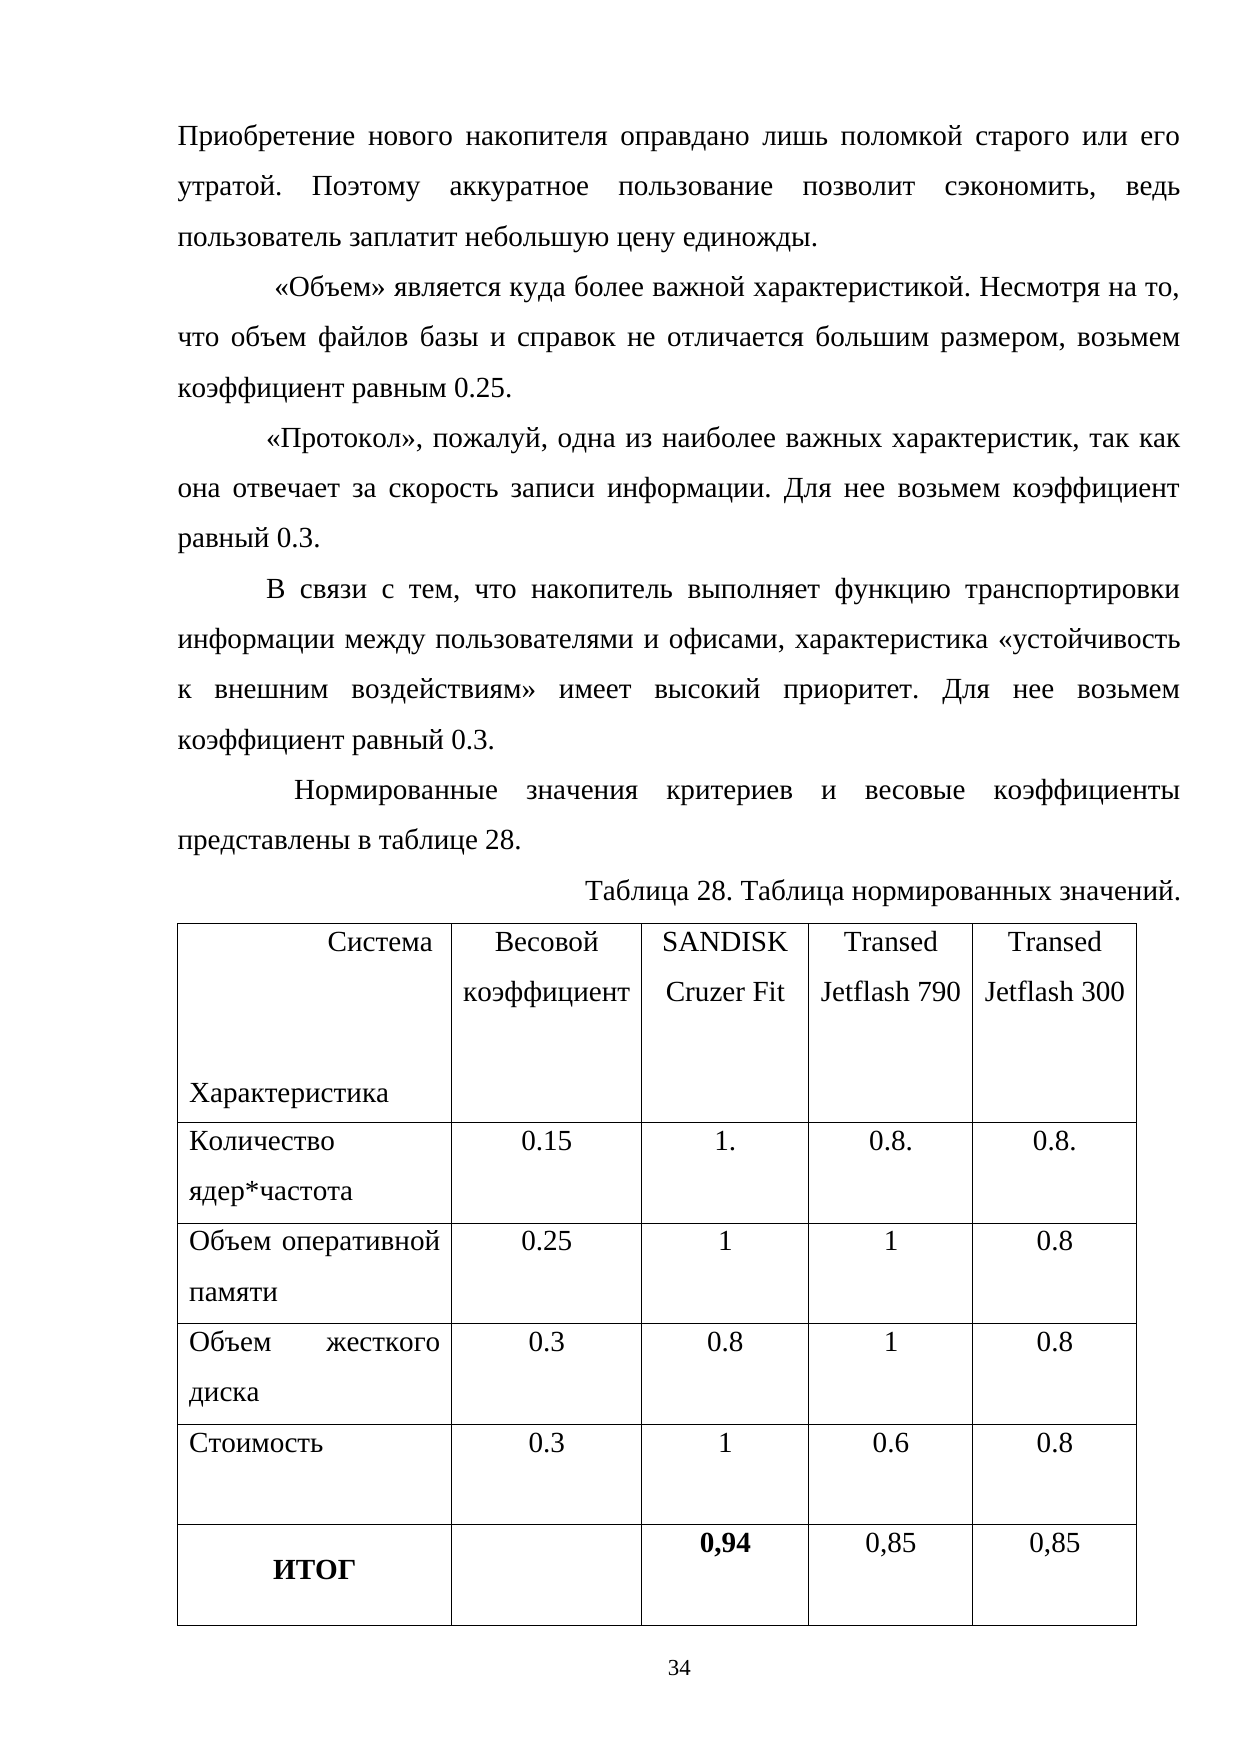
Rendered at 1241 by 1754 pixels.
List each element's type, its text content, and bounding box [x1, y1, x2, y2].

table_header Весовой коэффициент [452, 924, 641, 1122]
text «Объем» является куда более важной характеристикой. Несмотря на то, что объем файлов базы и справок не отличается большим размером, возьмем коэффициент равным 0.25. [177, 269, 1181, 403]
table_cell 0.8 [973, 1425, 1136, 1524]
table_cell 0,85 [809, 1525, 972, 1625]
table_cell ИТОГ [178, 1525, 451, 1625]
table_cell Объем жесткого диска [178, 1324, 451, 1424]
table_cell 1. [642, 1123, 808, 1222]
table_cell 0.8. [809, 1123, 972, 1222]
text Нормированные значения критериев и весовые коэффициенты представлены в таблице 28. [177, 772, 1181, 856]
table_cell 0.3 [452, 1324, 641, 1424]
table_cell 1 [642, 1425, 808, 1524]
table_cell 1 [809, 1324, 972, 1424]
table_cell 0.25 [452, 1224, 641, 1323]
table_header Transed Jetflash 790 [809, 924, 972, 1122]
table_header SANDISK Cruzer Fit [642, 924, 808, 1122]
table_header Система Характеристика [178, 924, 451, 1122]
table_header Transed Jetflash 300 [973, 924, 1136, 1122]
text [177, 118, 1181, 252]
table_cell 0.8 [973, 1324, 1136, 1424]
table_cell 0,94 [642, 1525, 808, 1625]
table_cell 0.3 [452, 1425, 641, 1524]
text Таблица 28. Таблица нормированных значений. [177, 873, 1181, 906]
text В связи с тем, что накопитель выполняет функцию транспортировки информации между пользователями и офисами, характеристика «устойчивость к внешним воздействиям» имеет высокий приоритет. Для нее возьмем коэффициент равный 0.3. [177, 571, 1181, 755]
table_cell [452, 1525, 641, 1625]
table_cell 1 [809, 1224, 972, 1323]
table_cell 0,85 [973, 1525, 1136, 1625]
table_cell 0.8. [973, 1123, 1136, 1222]
table_cell Количество ядер*частота [178, 1123, 451, 1222]
table_cell 0.6 [809, 1425, 972, 1524]
table_cell Стоимость [178, 1425, 451, 1524]
table_cell 0.8 [973, 1224, 1136, 1323]
table_cell 0.15 [452, 1123, 641, 1222]
table_cell 0.8 [642, 1324, 808, 1424]
table_cell Объем оперативной памяти [178, 1224, 451, 1323]
table_cell 1 [642, 1224, 808, 1323]
text «Протокол», пожалуй, одна из наиболее важных характеристик, так как она отвечает за скорость записи информации. Для нее возьмем коэффициент равный 0.3. [177, 420, 1181, 554]
